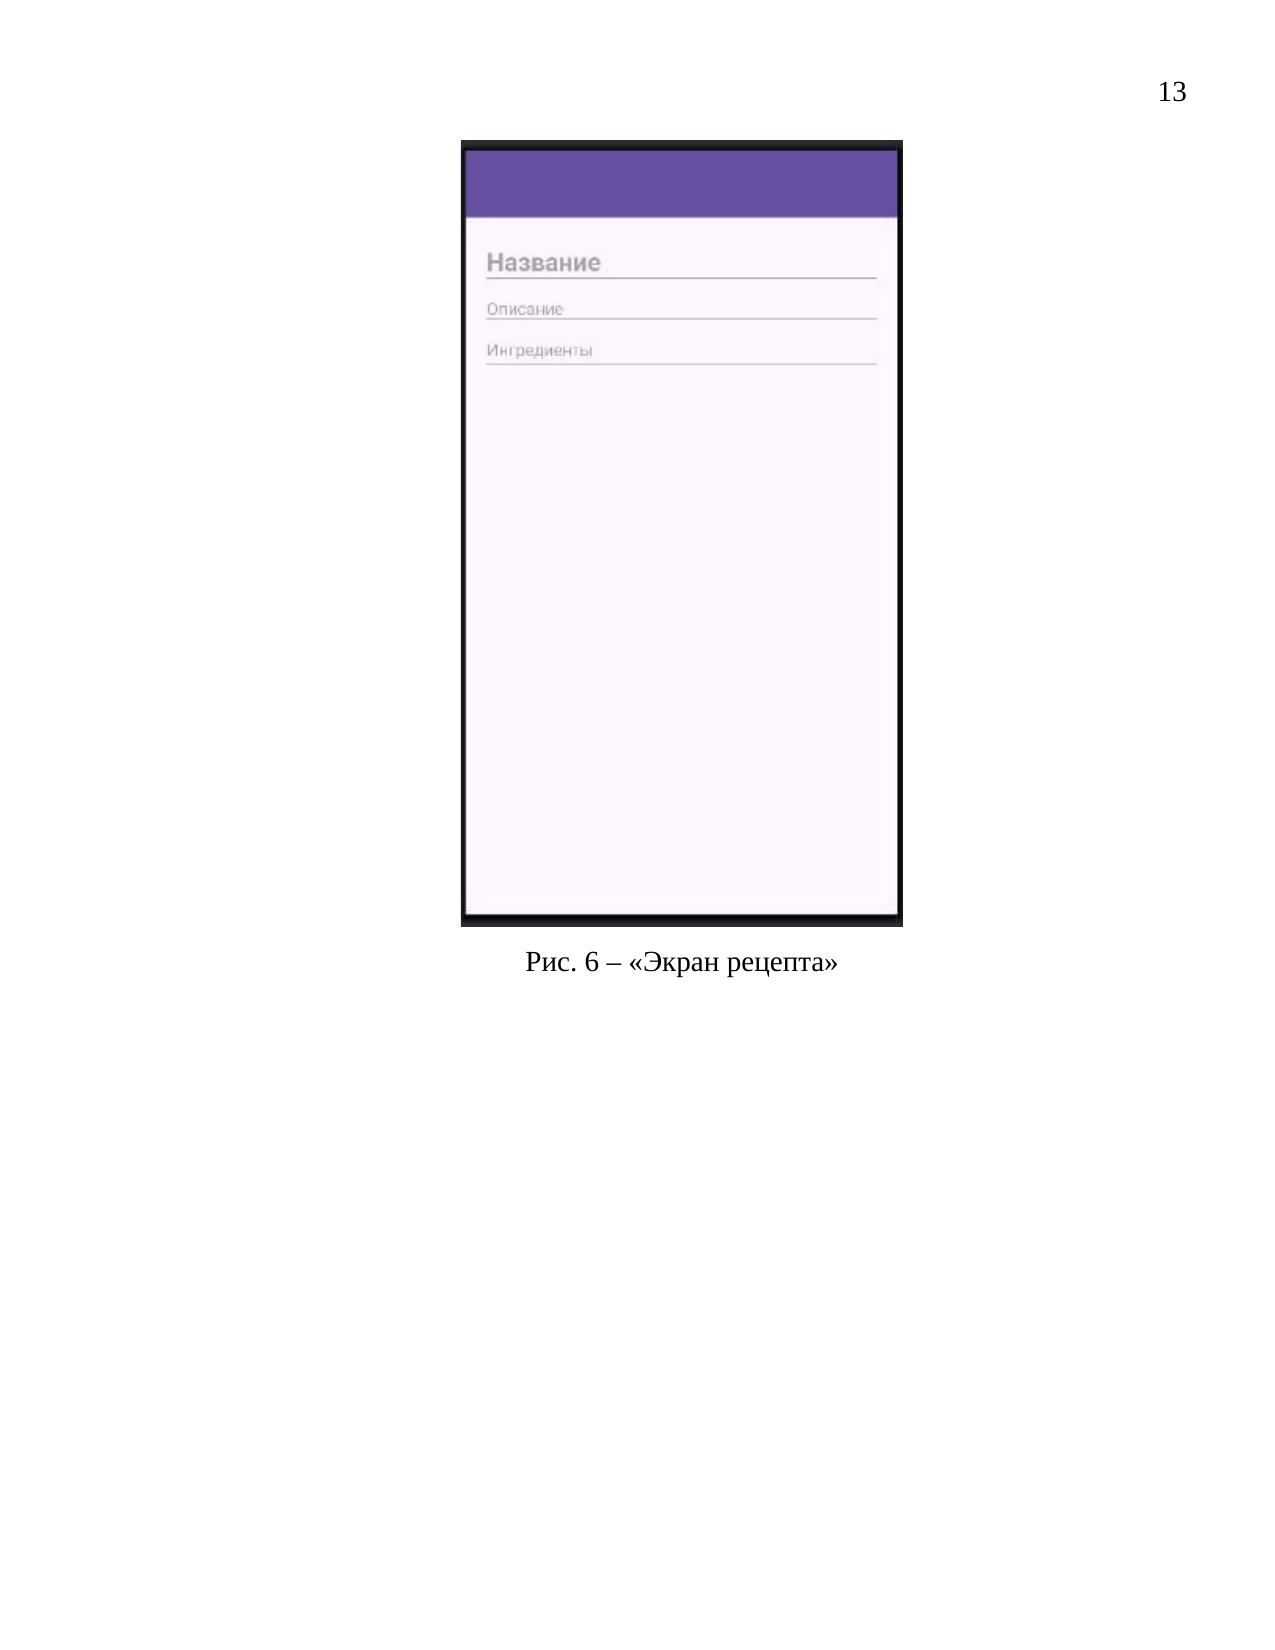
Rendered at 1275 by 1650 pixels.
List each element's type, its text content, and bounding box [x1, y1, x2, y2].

text Рис. 6 – «Экран рецепта» [177, 944, 1186, 977]
picture [460, 140, 903, 927]
